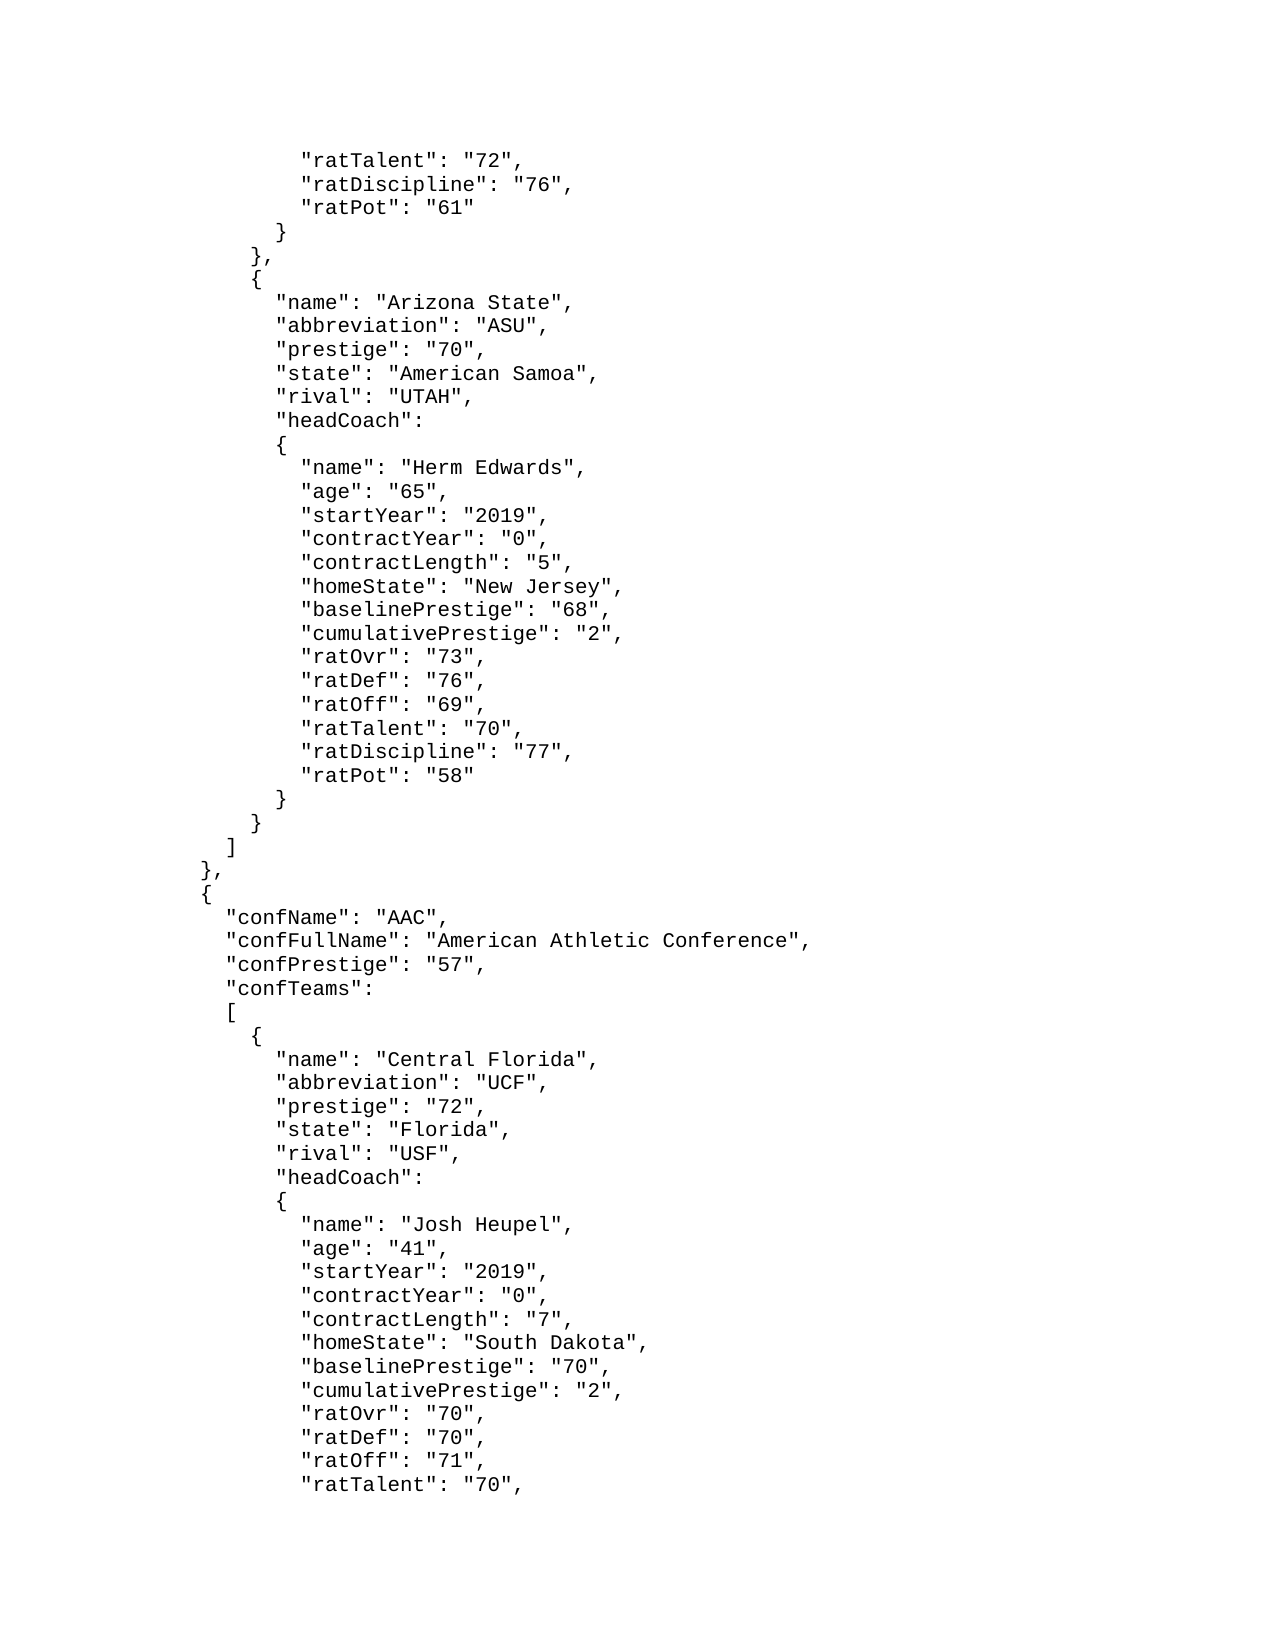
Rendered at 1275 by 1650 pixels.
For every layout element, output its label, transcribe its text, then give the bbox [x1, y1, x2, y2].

text "confFullName": "American Athletic Conference", [150, 930, 1125, 954]
text { [150, 883, 1125, 907]
text "headCoach": [150, 1167, 1125, 1190]
text }, [150, 244, 1125, 268]
text ] [150, 836, 1125, 859]
text "ratOvr": "70", [150, 1403, 1125, 1427]
text "prestige": "72", [150, 1096, 1125, 1119]
text "ratOff": "69", [150, 694, 1125, 717]
text { [150, 1025, 1125, 1048]
text "headCoach": [150, 410, 1125, 434]
text "ratOvr": "73", [150, 647, 1125, 670]
text "prestige": "70", [150, 339, 1125, 363]
text "ratTalent": "70", [150, 717, 1125, 741]
text "contractLength": "5", [150, 552, 1125, 576]
text "startYear": "2019", [150, 1261, 1125, 1285]
text "cumulativePrestige": "2", [150, 623, 1125, 647]
text } [150, 221, 1125, 244]
text "abbreviation": "ASU", [150, 316, 1125, 339]
text { [150, 268, 1125, 292]
text "name": "Arizona State", [150, 292, 1125, 316]
text "homeState": "New Jersey", [150, 576, 1125, 599]
text "ratDef": "70", [150, 1427, 1125, 1451]
text } [150, 812, 1125, 836]
text } [150, 788, 1125, 812]
text "confPrestige": "57", [150, 954, 1125, 978]
text "rival": "UTAH", [150, 386, 1125, 410]
text "contractYear": "0", [150, 528, 1125, 552]
text "name": "Josh Heupel", [150, 1214, 1125, 1238]
text "ratPot": "61" [150, 197, 1125, 221]
text "baselinePrestige": "68", [150, 599, 1125, 623]
text "name": "Herm Edwards", [150, 457, 1125, 481]
text "ratPot": "58" [150, 765, 1125, 788]
text { [150, 434, 1125, 457]
text "ratDef": "76", [150, 670, 1125, 694]
text [ [150, 1001, 1125, 1025]
text "ratOff": "71", [150, 1451, 1125, 1474]
text "age": "65", [150, 481, 1125, 505]
text "homeState": "South Dakota", [150, 1332, 1125, 1356]
text "cumulativePrestige": "2", [150, 1379, 1125, 1403]
text "ratTalent": "70", [150, 1474, 1125, 1498]
text "ratDiscipline": "76", [150, 174, 1125, 197]
text "state": "Florida", [150, 1119, 1125, 1143]
text "abbreviation": "UCF", [150, 1072, 1125, 1096]
text "ratTalent": "72", [150, 150, 1125, 174]
text "ratDiscipline": "77", [150, 741, 1125, 765]
text "name": "Central Florida", [150, 1048, 1125, 1072]
text "contractLength": "7", [150, 1309, 1125, 1332]
text }, [150, 859, 1125, 883]
text "startYear": "2019", [150, 505, 1125, 528]
text "confTeams": [150, 978, 1125, 1001]
text "age": "41", [150, 1238, 1125, 1261]
text "baselinePrestige": "70", [150, 1356, 1125, 1379]
text "rival": "USF", [150, 1143, 1125, 1167]
text { [150, 1190, 1125, 1214]
text "state": "American Samoa", [150, 363, 1125, 386]
text "contractYear": "0", [150, 1285, 1125, 1309]
text "confName": "AAC", [150, 907, 1125, 930]
